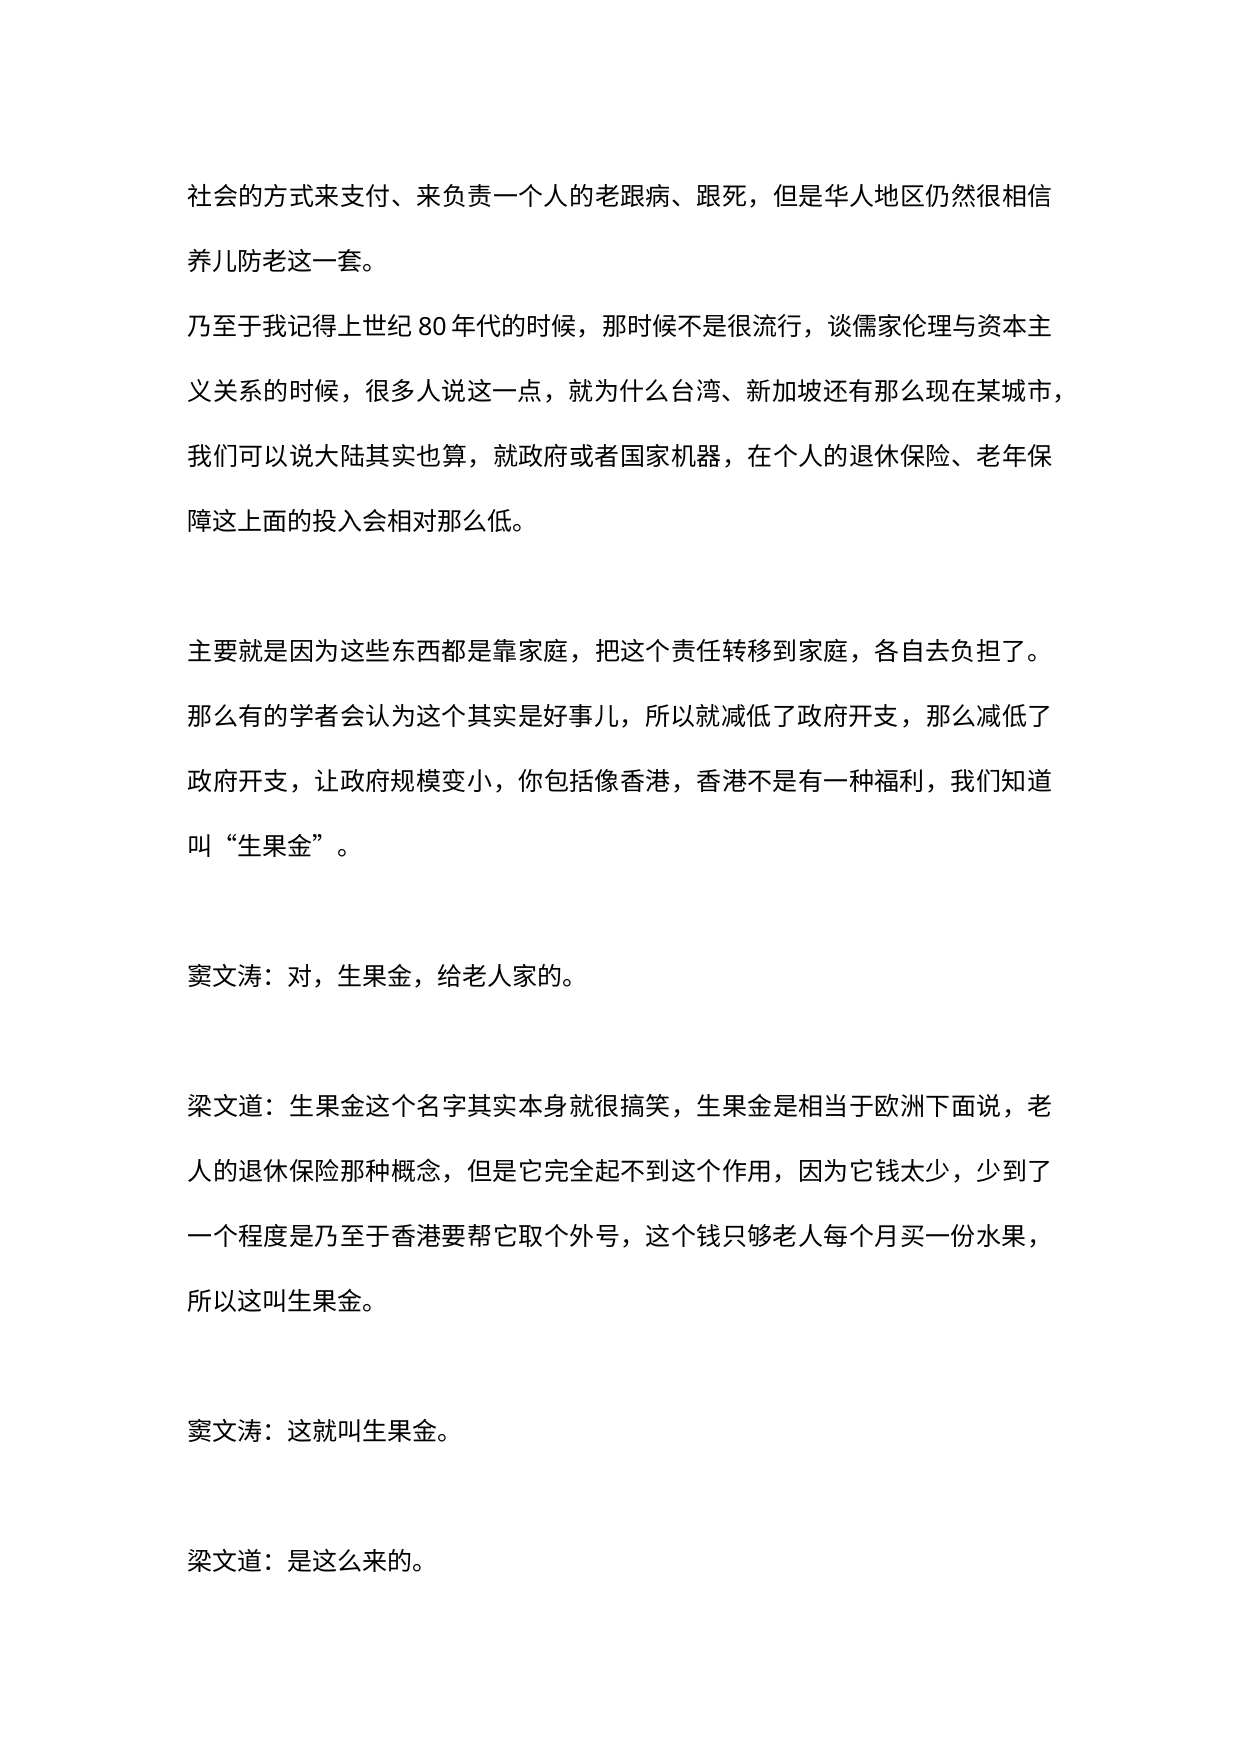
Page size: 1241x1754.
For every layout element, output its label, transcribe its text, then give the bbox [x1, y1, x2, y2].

text 窦文涛：对，生果金，给老人家的。 [187, 942, 1053, 1007]
text 窦文涛：这就叫生果金。 [187, 1397, 1053, 1462]
text 乃至于我记得上世纪80年代的时候，那时候不是很流行，谈儒家伦理与资本主义关系的时候，很多人说这一点，就为什么台湾、新加坡还有那么现在某城市，我们可以说大陆其实也算，就政府或者国家机器，在个人的退休保险、老年保障这上面的投入会相对那么低。 [187, 292, 1053, 552]
text 梁文道：生果金这个名字其实本身就很搞笑，生果金是相当于欧洲下面说，老人的退休保险那种概念，但是它完全起不到这个作用，因为它钱太少，少到了一个程度是乃至于香港要帮它取个外号，这个钱只够老人每个月买一份水果，所以这叫生果金。 [187, 1072, 1053, 1332]
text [187, 162, 1053, 292]
text 梁文道：是这么来的。 [187, 1527, 1053, 1592]
text 主要就是因为这些东西都是靠家庭，把这个责任转移到家庭，各自去负担了。那么有的学者会认为这个其实是好事儿，所以就减低了政府开支，那么减低了政府开支，让政府规模变小，你包括像香港，香港不是有一种福利，我们知道叫“生果金”。 [187, 617, 1053, 877]
